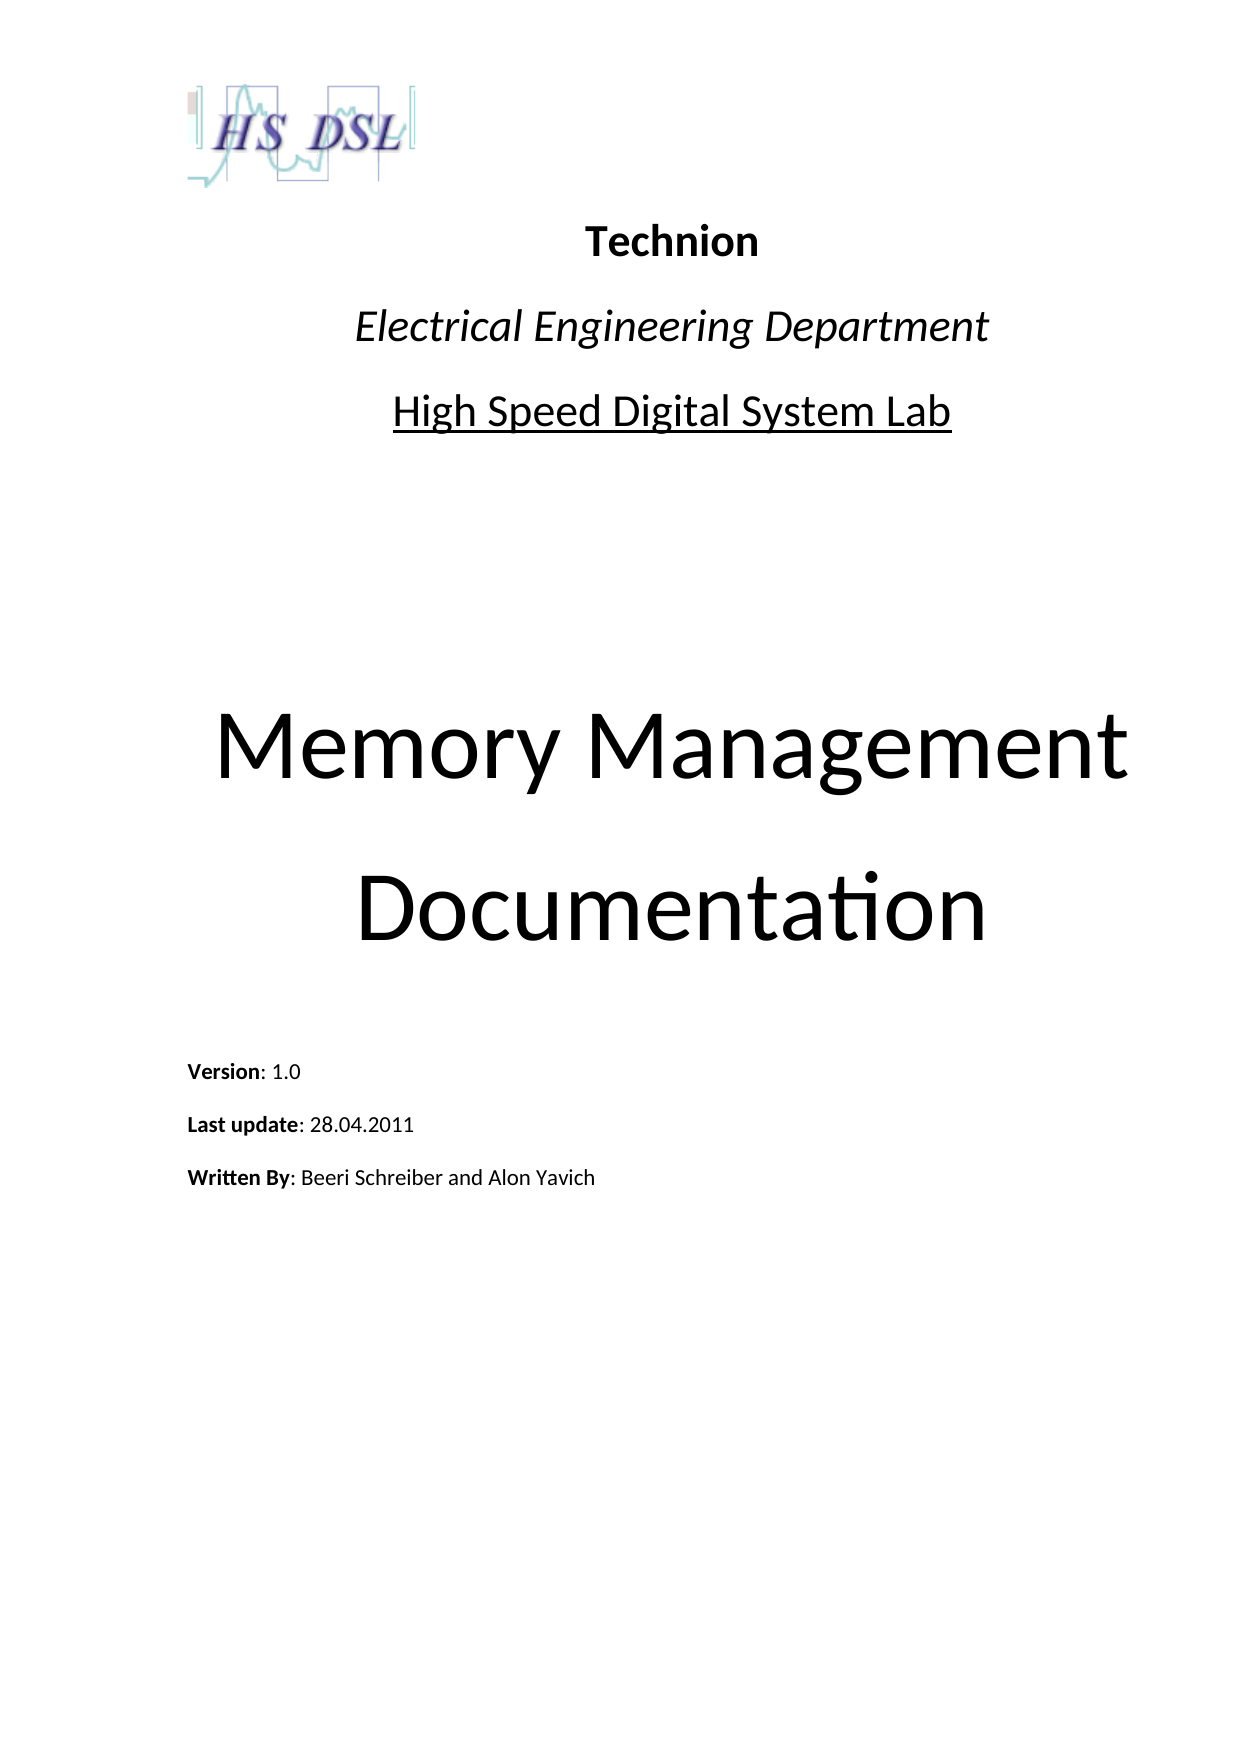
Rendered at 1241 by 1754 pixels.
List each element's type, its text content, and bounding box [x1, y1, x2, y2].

text Last update: 28.04.2011 [187, 1110, 1156, 1138]
text Written By: Beeri Schreiber and Alon Yavich [187, 1163, 1156, 1191]
text Memory Management [187, 682, 1156, 804]
picture [187, 73, 415, 188]
text Technion [187, 212, 1156, 268]
text High Speed Digital System Lab [187, 382, 1156, 438]
text Documentation [187, 843, 1156, 965]
text Electrical Engineering Department [187, 297, 1156, 353]
text Version: 1.0 [187, 1057, 1156, 1085]
